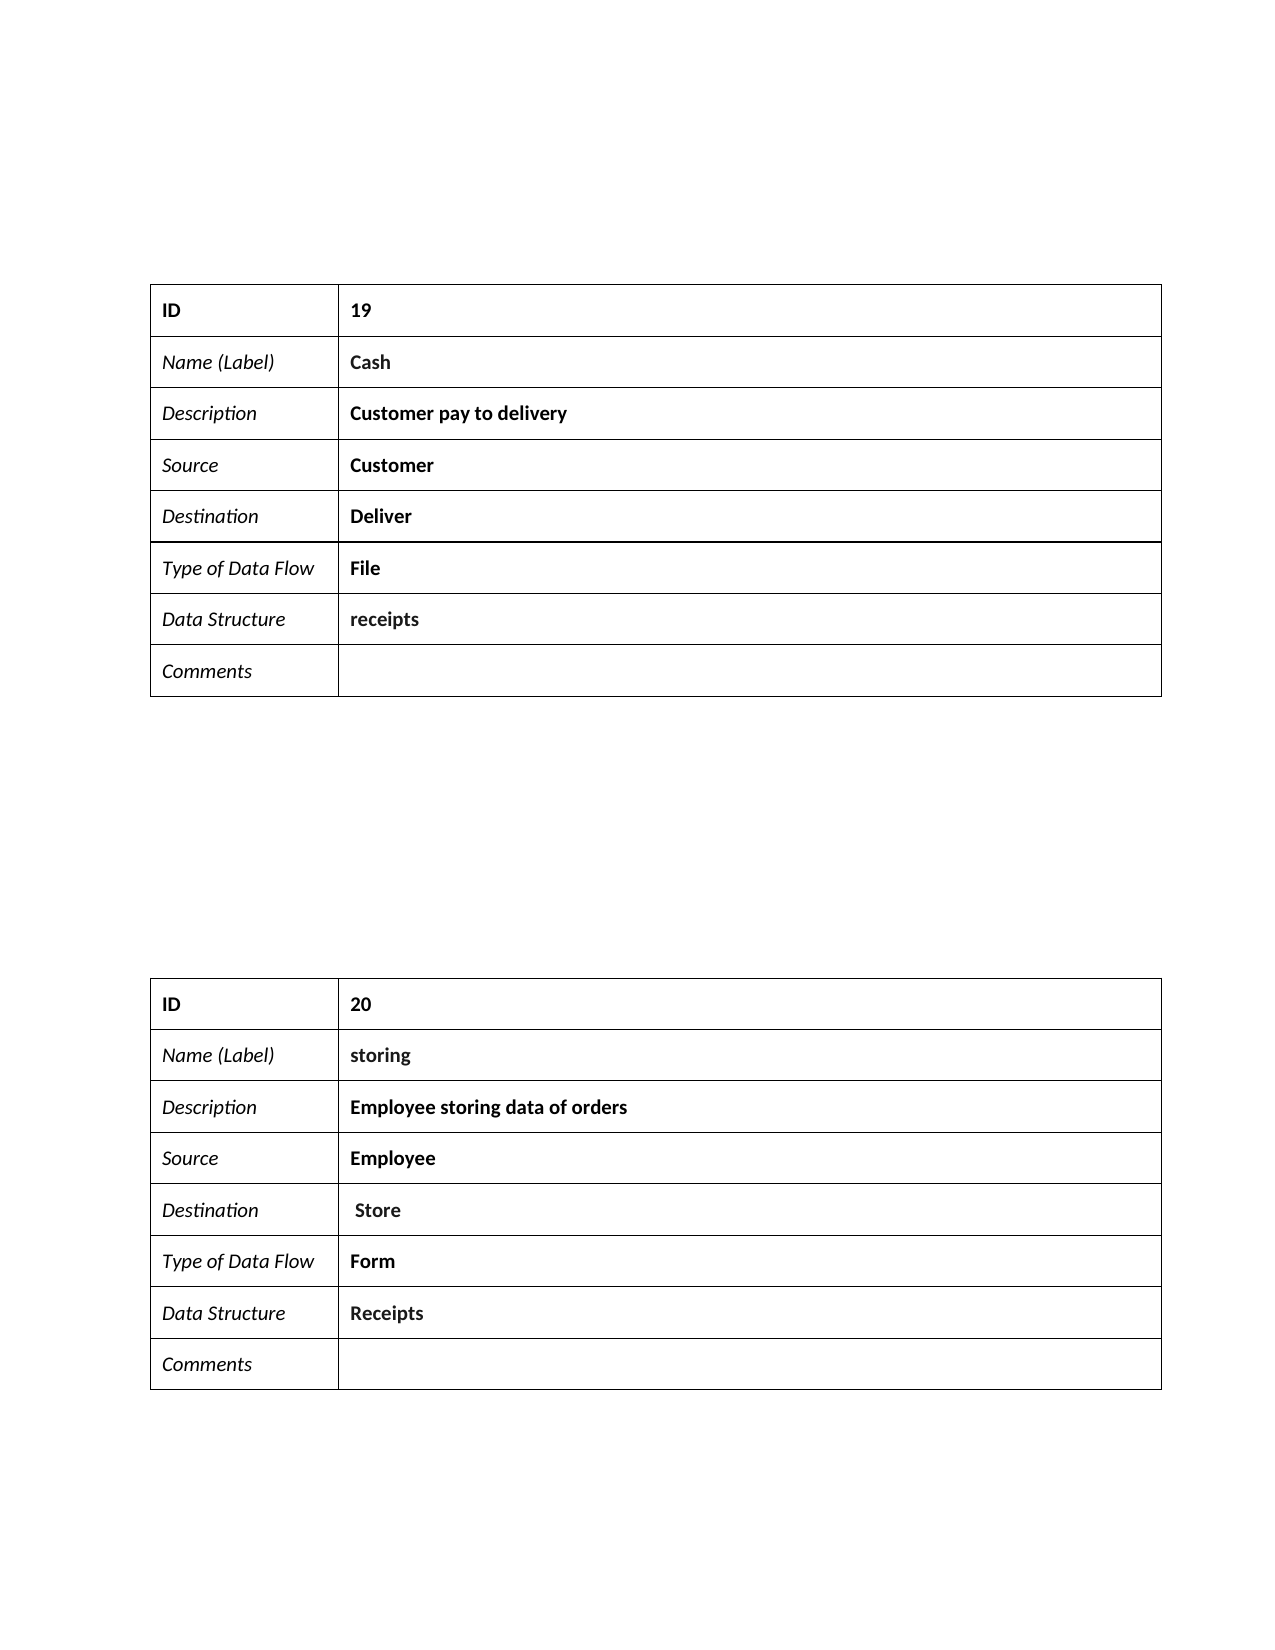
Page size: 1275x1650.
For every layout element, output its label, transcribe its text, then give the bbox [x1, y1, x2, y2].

table_cell [339, 1339, 1161, 1389]
table_cell Name (Label) [151, 337, 338, 387]
table_cell Form [339, 1236, 1161, 1286]
table_header 19 [339, 285, 1161, 336]
table_cell Description [151, 388, 338, 438]
table_cell Comments [151, 1339, 338, 1389]
table_cell [339, 645, 1161, 696]
table_cell Deliver [339, 491, 1161, 541]
table_cell Description [151, 1081, 338, 1132]
table_cell Name (Label) [151, 1030, 338, 1080]
table_cell Cash [339, 337, 1161, 387]
table_cell Data Structure [151, 1287, 338, 1338]
table_cell File [339, 543, 1161, 593]
table_cell Receipts [339, 1287, 1161, 1338]
table_cell Store [339, 1184, 1161, 1235]
table_cell Source [151, 440, 338, 490]
table_cell Destination [151, 1184, 338, 1235]
table_cell Comments [151, 645, 338, 696]
table_cell Customer [339, 440, 1161, 490]
table_cell Employee storing data of orders [339, 1081, 1161, 1132]
table_cell Type of Data Flow [151, 1236, 338, 1286]
table_cell Data Structure [151, 594, 338, 644]
table_header ID [151, 979, 338, 1029]
table_header 20 [339, 979, 1161, 1029]
table_cell Type of Data Flow [151, 543, 338, 593]
table_header ID [151, 285, 338, 336]
table_cell Employee [339, 1133, 1161, 1183]
table_cell receipts [339, 594, 1161, 644]
table_cell Destination [151, 491, 338, 541]
table_cell storing [339, 1030, 1161, 1080]
table_cell Customer pay to delivery [339, 388, 1161, 438]
table_cell Source [151, 1133, 338, 1183]
